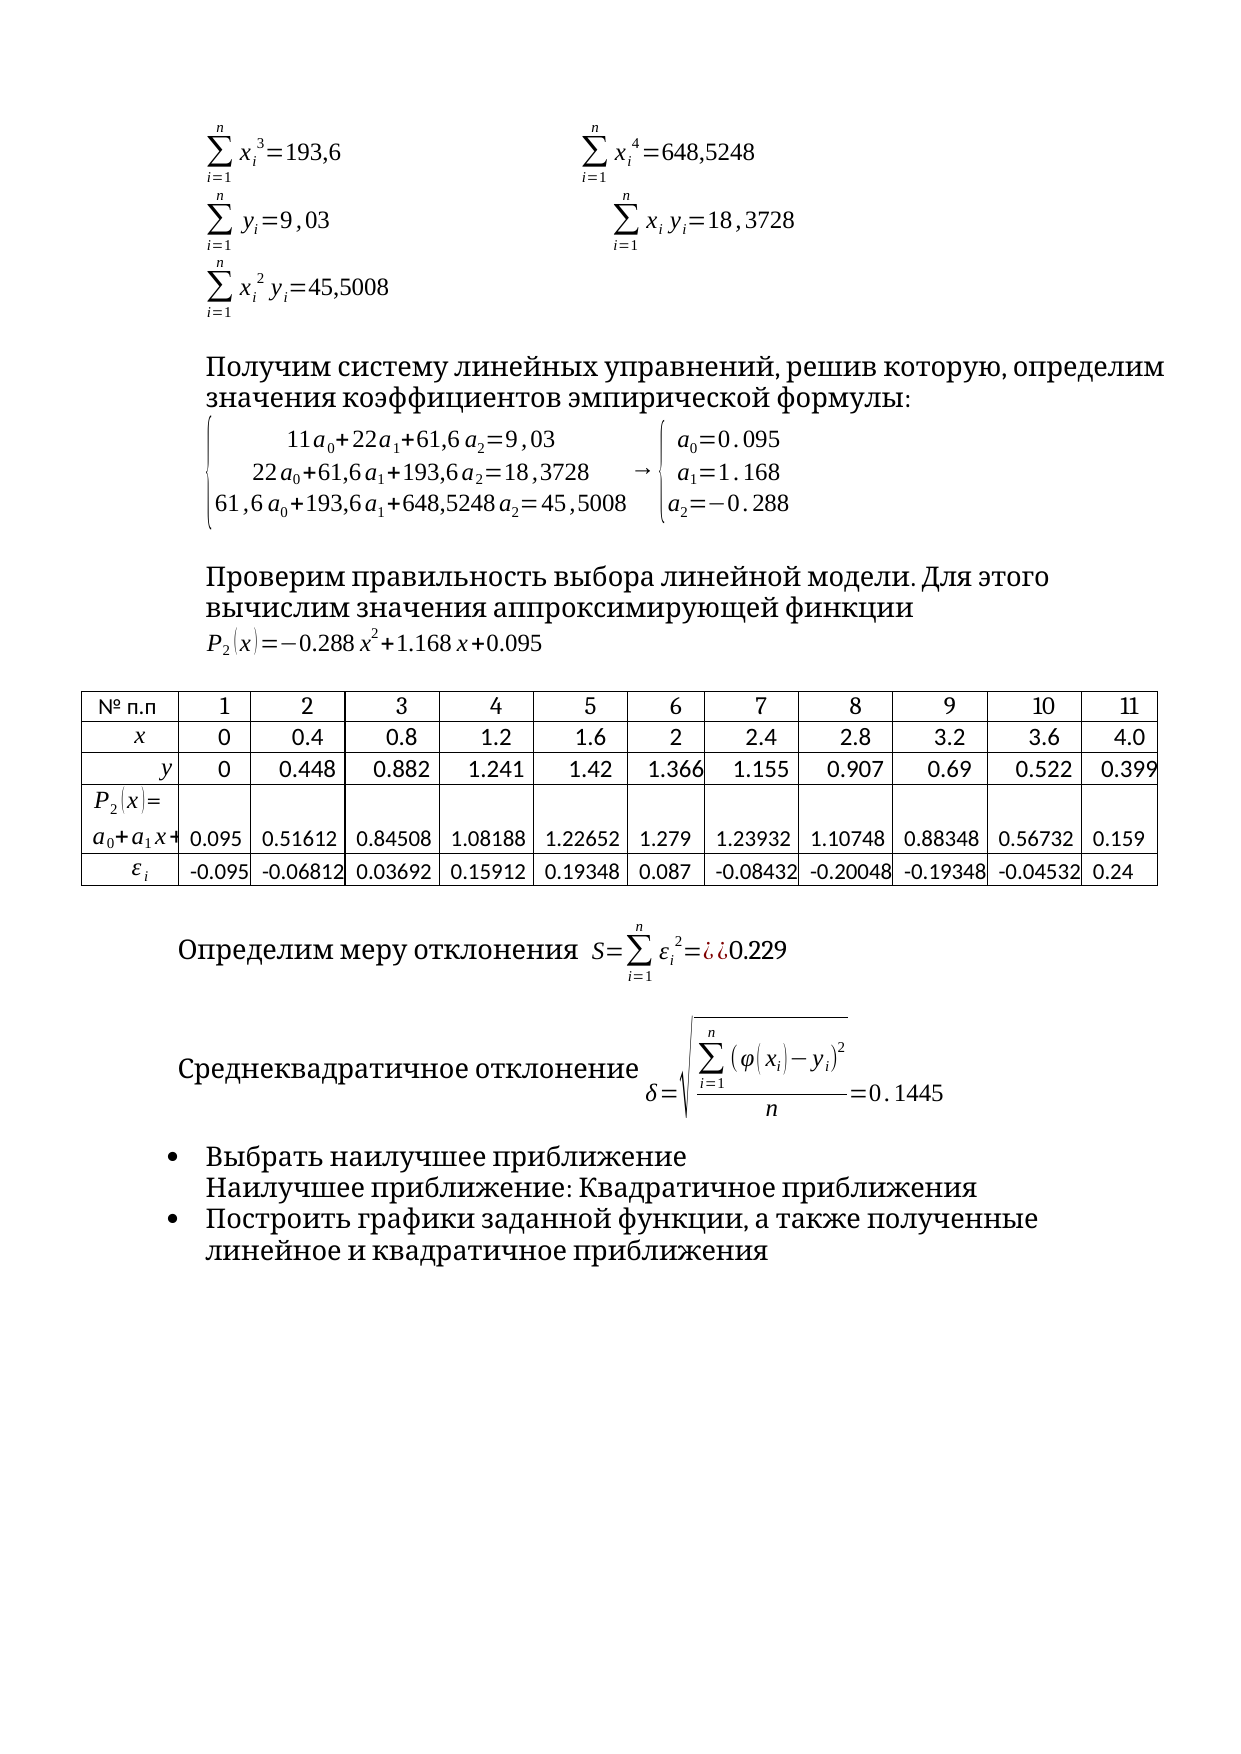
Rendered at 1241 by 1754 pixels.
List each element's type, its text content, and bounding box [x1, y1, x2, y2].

table_cell [82, 753, 178, 784]
text Наилучшее приближение: Квадратичное приближения [205, 1173, 1171, 1204]
table_cell -0.04532 [988, 854, 1081, 885]
table_cell 0.69 [893, 753, 987, 784]
table_cell 1.2 [440, 722, 533, 752]
table_cell [82, 722, 178, 752]
text Проверим правильность выбора линейной модели. Для этого вычислим значения аппроксимирующей финкции [205, 562, 1171, 659]
table_header 8 [799, 692, 892, 721]
table_cell 2.8 [799, 722, 892, 752]
table_cell -0.19348 [893, 854, 987, 885]
table_cell 0 [179, 722, 250, 752]
table_cell 1.279 [628, 785, 704, 852]
table_header 4 [440, 692, 533, 721]
table_cell 1.241 [440, 753, 533, 784]
table_cell 3.2 [893, 722, 987, 752]
table_cell 1.22652 [534, 785, 627, 852]
table_cell 1.08188 [440, 785, 533, 852]
table_cell 1.155 [705, 753, 798, 784]
table_cell -0.20048 [799, 854, 892, 885]
list Построить графики заданной функции, а также полученные линейное и квадратичное приближения [168, 1204, 1171, 1267]
table_cell 0.15912 [440, 854, 533, 885]
table_cell 0.087 [628, 854, 704, 885]
table_cell 0.24 [1082, 854, 1157, 885]
table_cell 0.522 [988, 753, 1081, 784]
table_cell 0.159 [1082, 785, 1157, 852]
table_cell 1.42 [534, 753, 627, 784]
table_cell 0.448 [251, 753, 344, 784]
table_header 5 [534, 692, 627, 721]
table_cell -0.08432 [705, 854, 798, 885]
table_cell 1.23932 [705, 785, 798, 852]
table_cell 0.4 [251, 722, 344, 752]
table_cell 0.8 [346, 722, 439, 752]
table_cell 1.10748 [799, 785, 892, 852]
table_cell -0.095 [179, 854, 250, 885]
table_cell = [82, 785, 178, 852]
table_header № п.п [82, 692, 178, 721]
text Определим меру отклонения 0.229 [177, 917, 1171, 984]
table_header 7 [705, 692, 798, 721]
table_header 1 [179, 692, 250, 721]
table_cell 0.56732 [988, 785, 1081, 852]
table_cell 4.0 [1082, 722, 1157, 752]
table_cell 0.907 [799, 753, 892, 784]
table_header 6 [628, 692, 704, 721]
table_cell 0.095 [179, 785, 250, 852]
table_cell 0.84508 [346, 785, 439, 852]
table_cell 0.51612 [251, 785, 344, 852]
table_cell 3.6 [988, 722, 1081, 752]
table_cell 0 [179, 753, 250, 784]
table_header 10 [988, 692, 1081, 721]
table_cell 0.399 [1082, 753, 1157, 784]
table_cell 1.6 [534, 722, 627, 752]
table_header 9 [893, 692, 987, 721]
table_cell [82, 854, 178, 885]
table_cell 0.88348 [893, 785, 987, 852]
table_cell 0.03692 [346, 854, 439, 885]
table_header 3 [346, 692, 439, 721]
table_cell 1.366 [628, 753, 704, 784]
table_cell 2 [628, 722, 704, 752]
table_cell 2.4 [705, 722, 798, 752]
text Среднеквадратичное отклонение [177, 1015, 1152, 1123]
table_cell 0.882 [346, 753, 439, 784]
text Получим систему линейных управнений, решив которую, определим значения коэффициентов эмпирической формулы: [205, 352, 1171, 414]
table_header 2 [251, 692, 344, 721]
table_header 11 [1082, 692, 1157, 721]
table_cell -0.06812 [251, 854, 344, 885]
list Выбрать наилучшее приближение [168, 1142, 1171, 1173]
table_cell 0.19348 [534, 854, 627, 885]
